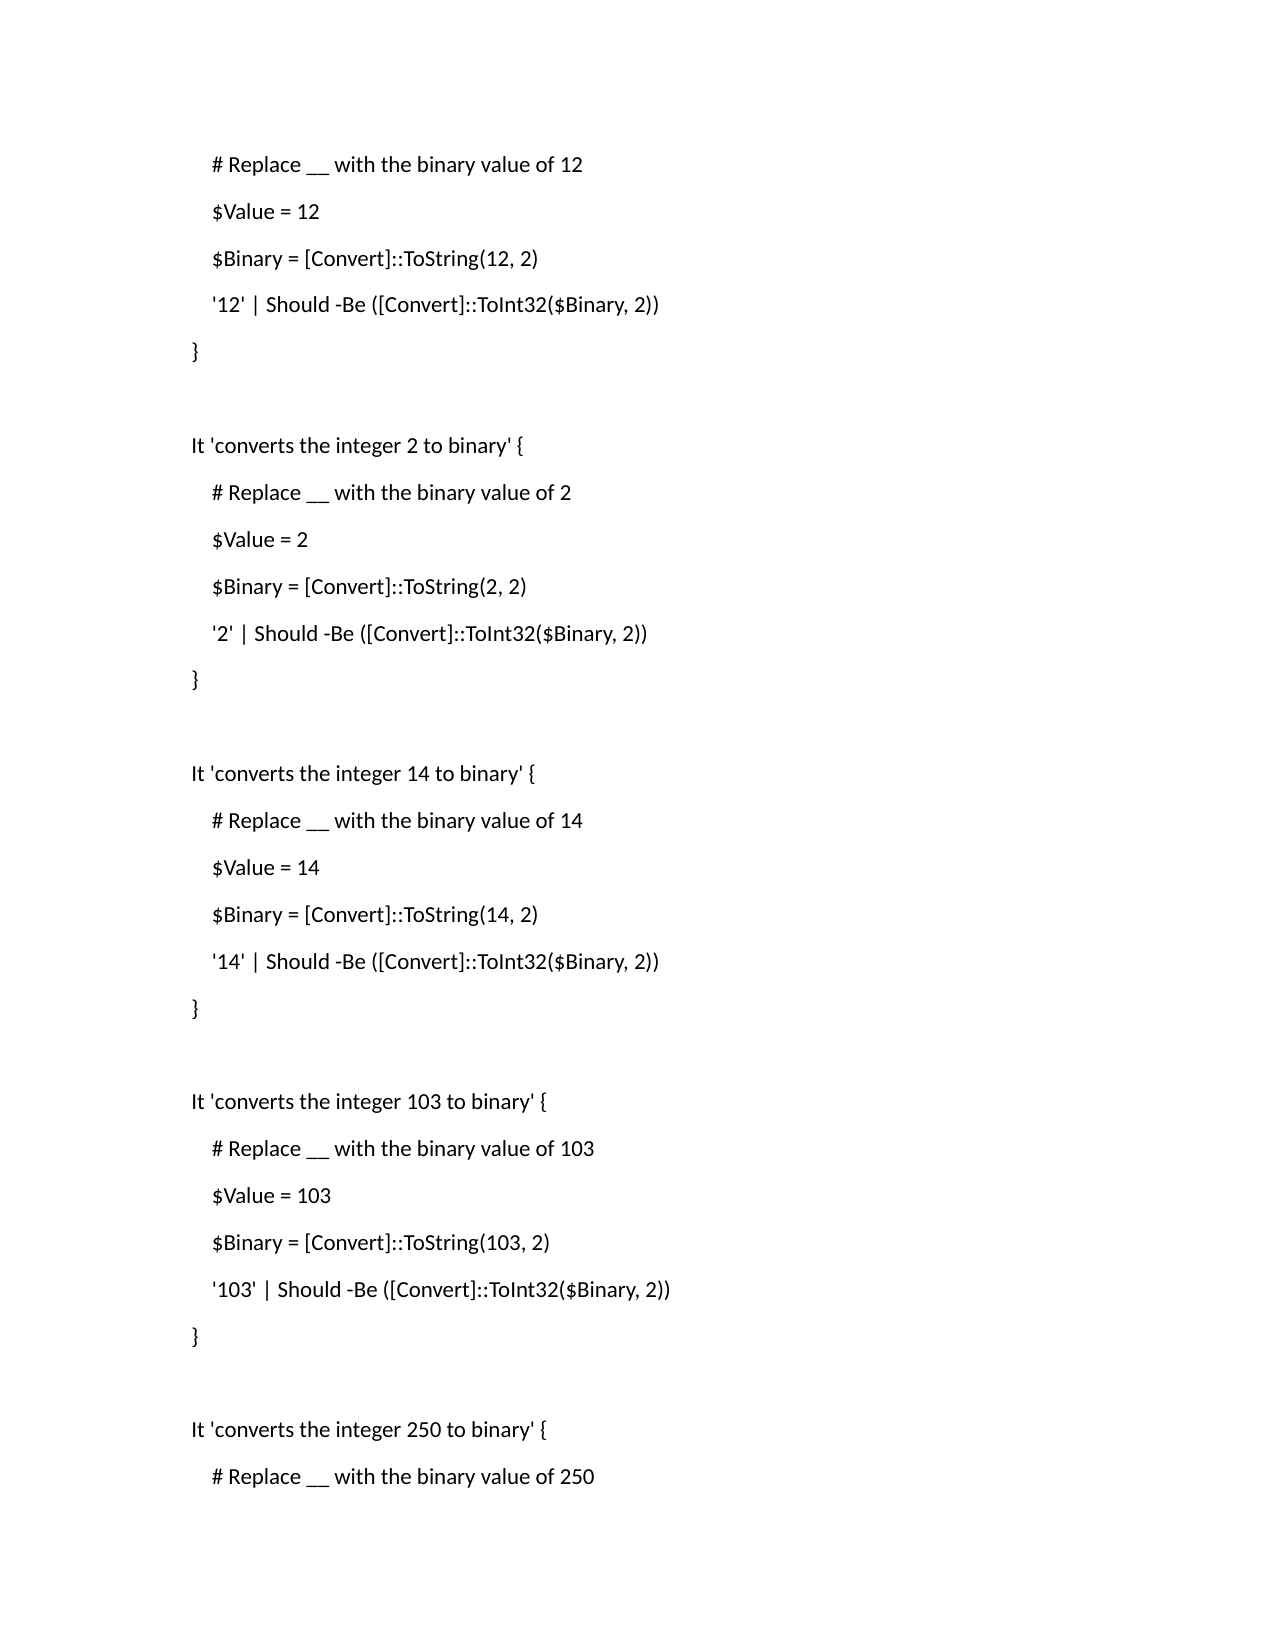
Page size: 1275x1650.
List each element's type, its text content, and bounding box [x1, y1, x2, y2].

text '103' | Should -Be ([Convert]::ToInt32($Binary, 2)) [150, 1275, 1125, 1303]
text # Replace __ with the binary value of 103 [150, 1134, 1125, 1162]
text } [150, 666, 1125, 694]
text # Replace __ with the binary value of 250 [150, 1462, 1125, 1491]
text It 'converts the integer 103 to binary' { [150, 1087, 1125, 1116]
text '12' | Should -Be ([Convert]::ToInt32($Binary, 2)) [150, 291, 1125, 319]
text $Binary = [Convert]::ToString(12, 2) [150, 244, 1125, 272]
text $Binary = [Convert]::ToString(14, 2) [150, 900, 1125, 928]
text It 'converts the integer 14 to binary' { [150, 759, 1125, 787]
text $Binary = [Convert]::ToString(103, 2) [150, 1228, 1125, 1256]
text } [150, 1322, 1125, 1350]
text # Replace __ with the binary value of 12 [150, 150, 1125, 178]
text '14' | Should -Be ([Convert]::ToInt32($Binary, 2)) [150, 947, 1125, 975]
text $Value = 12 [150, 197, 1125, 225]
text } [150, 337, 1125, 366]
text # Replace __ with the binary value of 2 [150, 478, 1125, 506]
text $Value = 14 [150, 853, 1125, 881]
text # Replace __ with the binary value of 14 [150, 806, 1125, 834]
text '2' | Should -Be ([Convert]::ToInt32($Binary, 2)) [150, 619, 1125, 647]
text } [150, 994, 1125, 1022]
text $Value = 2 [150, 525, 1125, 553]
text $Binary = [Convert]::ToString(2, 2) [150, 572, 1125, 600]
text It 'converts the integer 250 to binary' { [150, 1416, 1125, 1444]
text It 'converts the integer 2 to binary' { [150, 431, 1125, 459]
text $Value = 103 [150, 1181, 1125, 1209]
